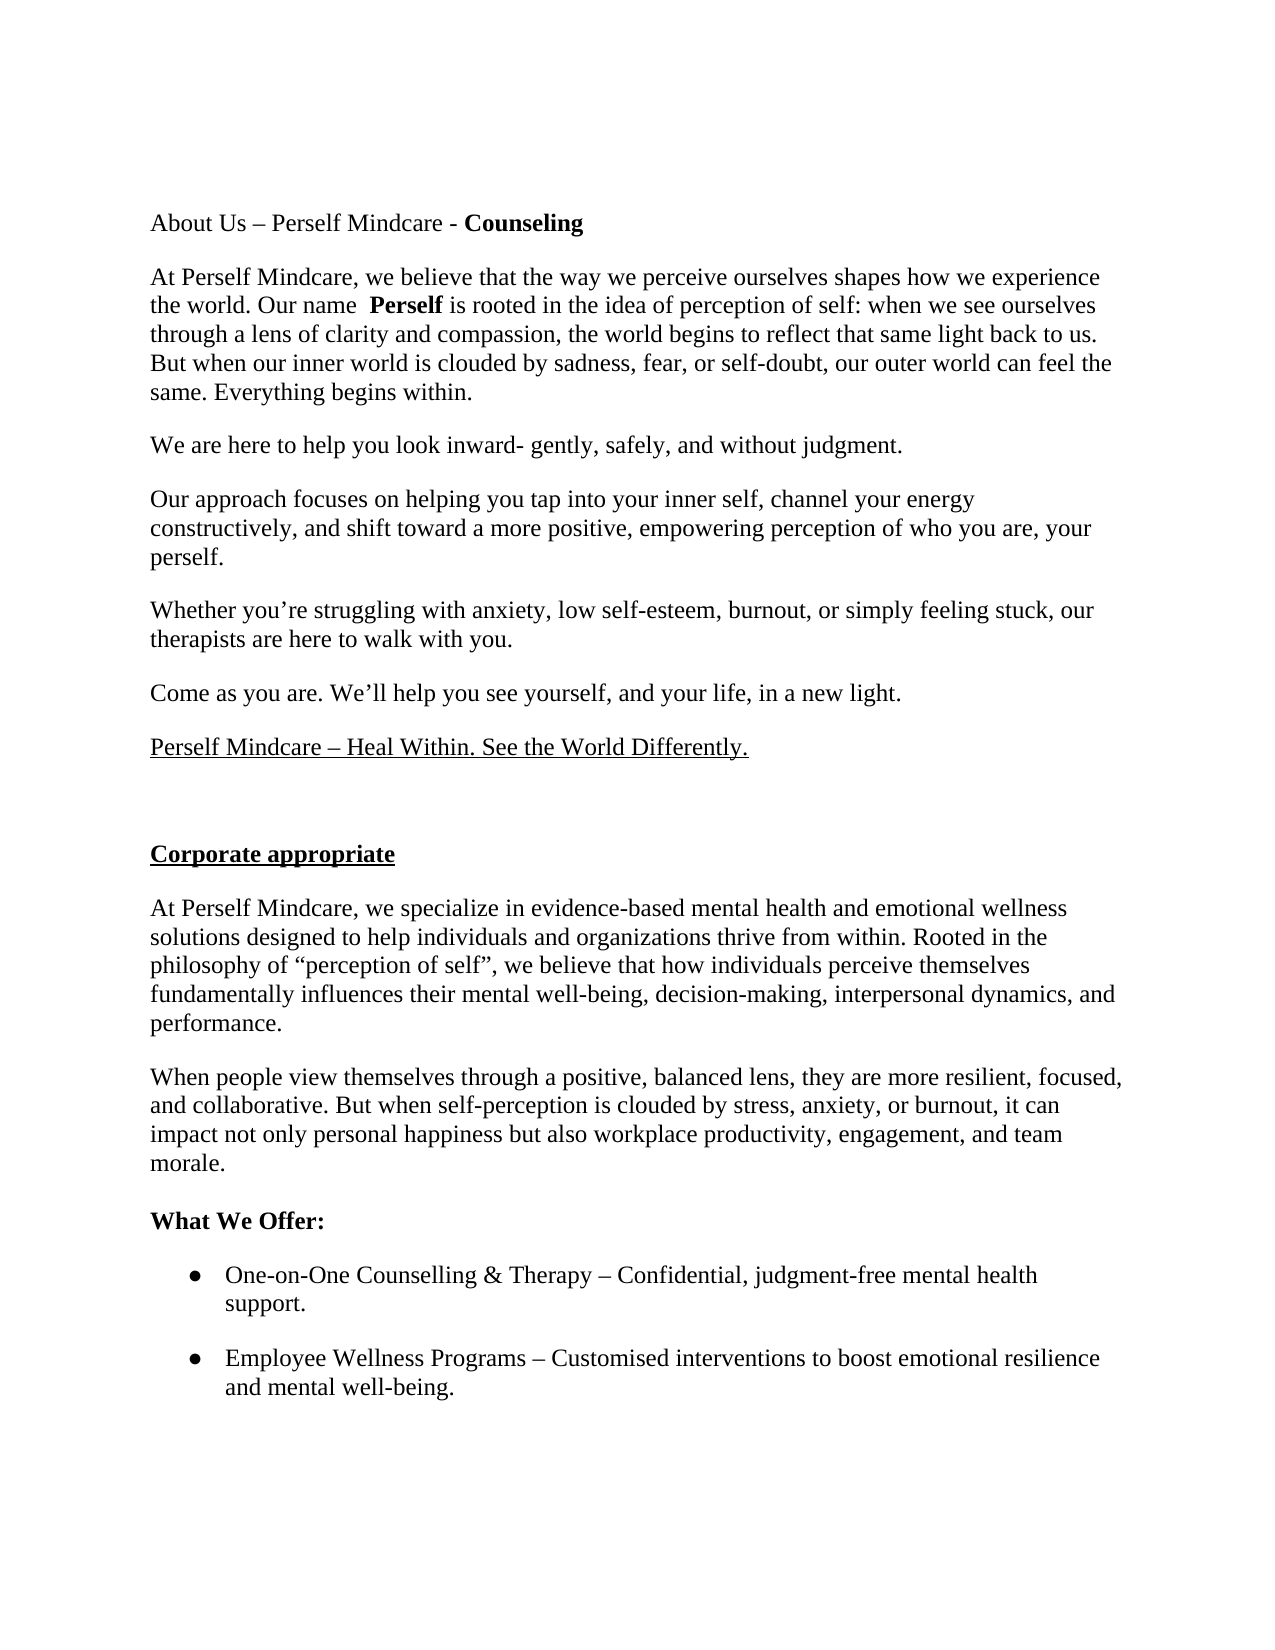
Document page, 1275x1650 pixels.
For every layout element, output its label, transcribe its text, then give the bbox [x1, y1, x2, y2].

text Perself Mindcare – Heal Within. See the World Differently. [150, 732, 1125, 761]
text We are here to help you look inward- gently, safely, and without judgment. [150, 431, 1125, 459]
text Whether you’re struggling with anxiety, low self-esteem, burnout, or simply feeling stuck, our therapists are here to walk with you. [150, 596, 1125, 653]
text When people view themselves through a positive, balanced lens, they are more resilient, focused, and collaborative. But when self-perception is clouded by stress, anxiety, or burnout, it can impact not only personal happiness but also workplace productivity, engagement, and team morale. [150, 1062, 1125, 1177]
list Employee Wellness Programs – Customised interventions to boost emotional resilience and mental well-being. [187, 1343, 1125, 1427]
text At Perself Mindcare, we believe that the way we perceive ourselves shapes how we experience the world. Our name Perself is rooted in the idea of perception of self: when we see ourselves through a lens of clarity and compassion, the world begins to reflect that same light back to us. But when our inner world is clouded by sadness, fear, or self-doubt, our outer world can feel the same. Everything begins within. [150, 262, 1125, 406]
text Come as you are. We’ll help you see yourself, and your life, in a new light. [150, 678, 1125, 707]
text Our approach focuses on helping you tap into your inner self, channel your energy constructively, and shift toward a more positive, empowering perception of who you are, your perself. [150, 484, 1125, 571]
text Corporate appropriate [150, 839, 1125, 868]
text About Us – Perself Mindcare - Counseling [150, 208, 1125, 237]
text At Perself Mindcare, we specialize in evidence-based mental health and emotional wellness solutions designed to help individuals and organizations thrive from within. Rooted in the philosophy of “perception of self”, we believe that how individuals perceive themselves fundamentally influences their mental well-being, decision-making, interpersonal dynamics, and performance. [150, 893, 1125, 1037]
list One-on-One Counselling & Therapy – Confidential, judgment-free mental health support. [187, 1260, 1125, 1343]
subtitle What We Offer: [150, 1206, 1125, 1235]
